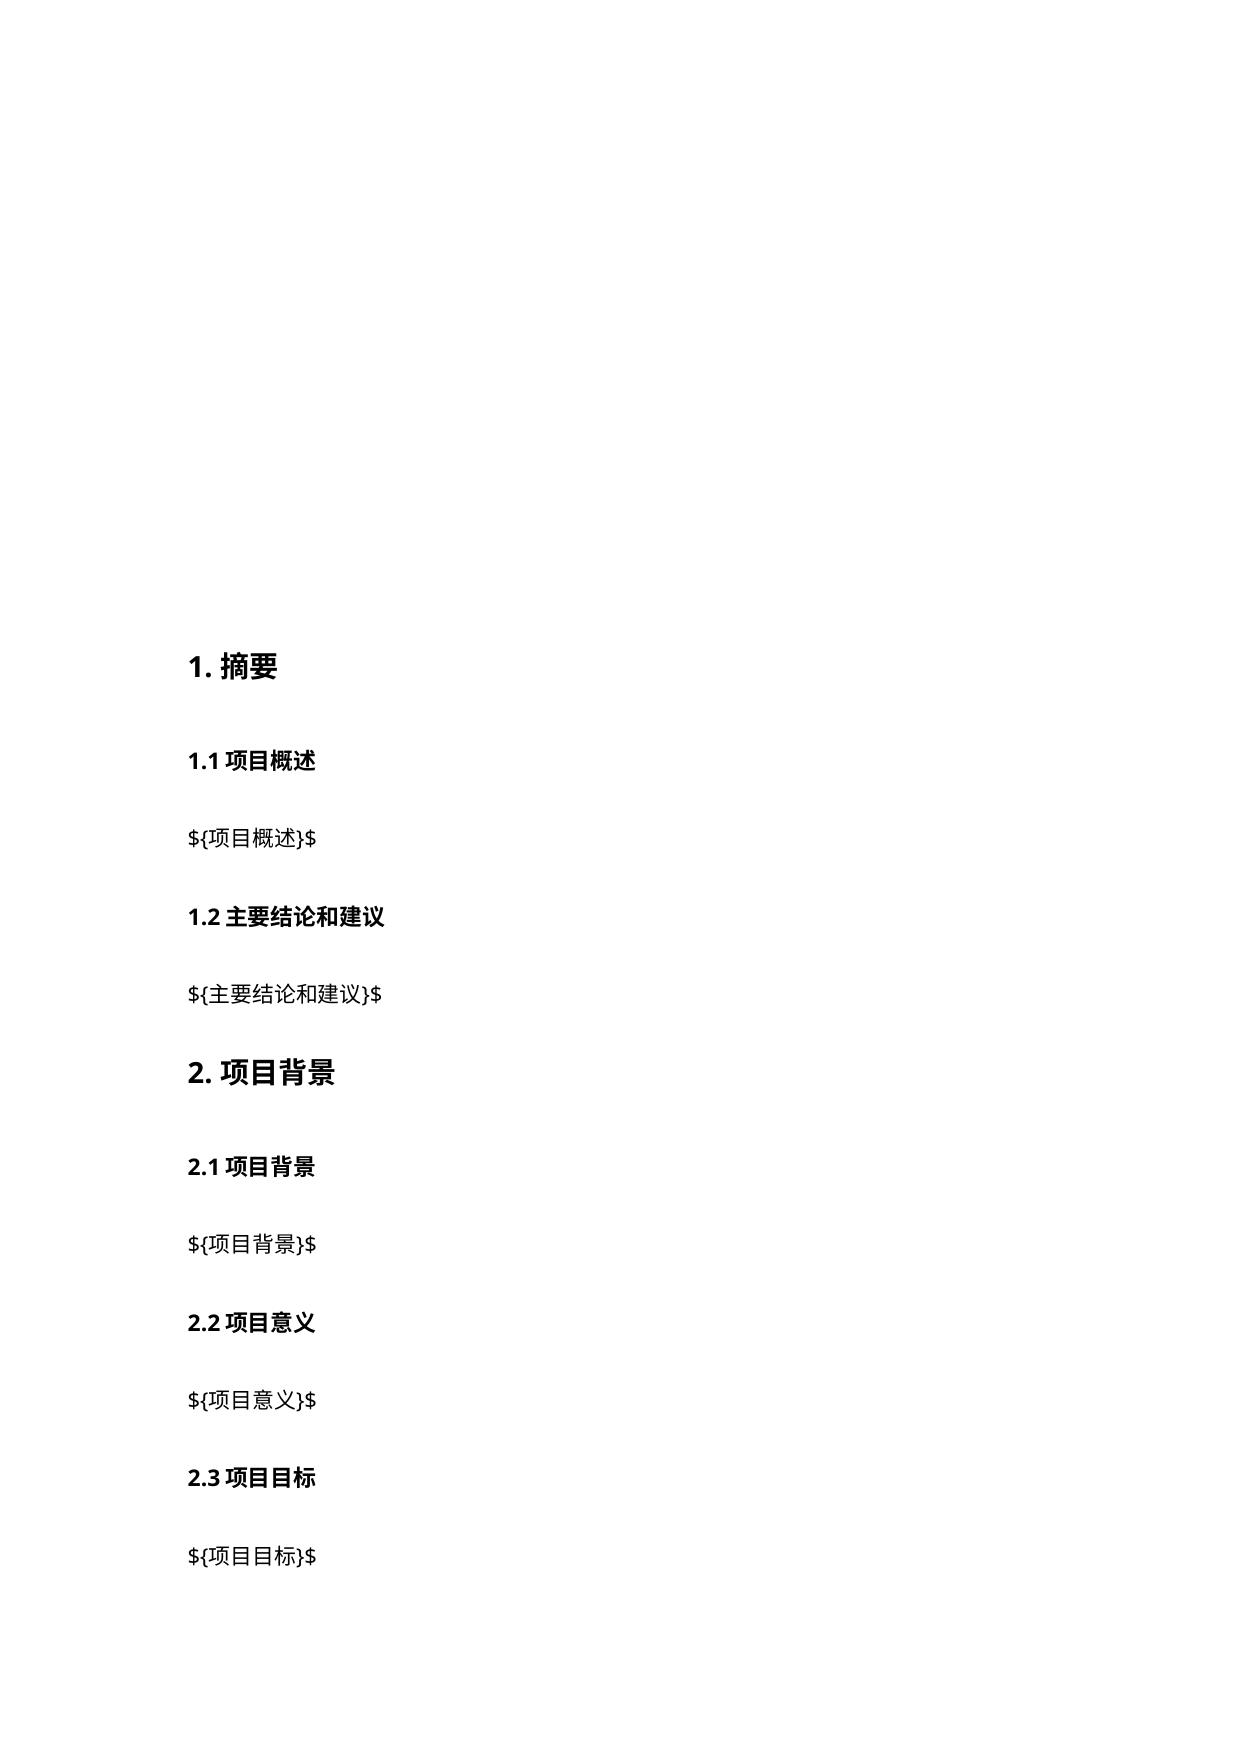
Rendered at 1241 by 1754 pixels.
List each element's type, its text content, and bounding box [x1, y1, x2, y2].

text 1. 摘要 [187, 633, 1053, 698]
list 2.1项目背景 [187, 1133, 1053, 1198]
list ${项目意义}$ [187, 1383, 1053, 1415]
list 2.2项目意义 [187, 1289, 1053, 1354]
list ${项目概述}$ [187, 821, 1053, 854]
list 1.1项目概述 [187, 727, 1053, 792]
list 1.2主要结论和建议 [187, 883, 1053, 948]
list 2.3项目目标 [187, 1444, 1053, 1509]
list ${主要结论和建议}$ [187, 977, 1053, 1009]
text 2. 项目背景 [187, 1039, 1053, 1104]
list ${项目背景}$ [187, 1227, 1053, 1259]
list ${项目目标}$ [187, 1539, 1053, 1571]
